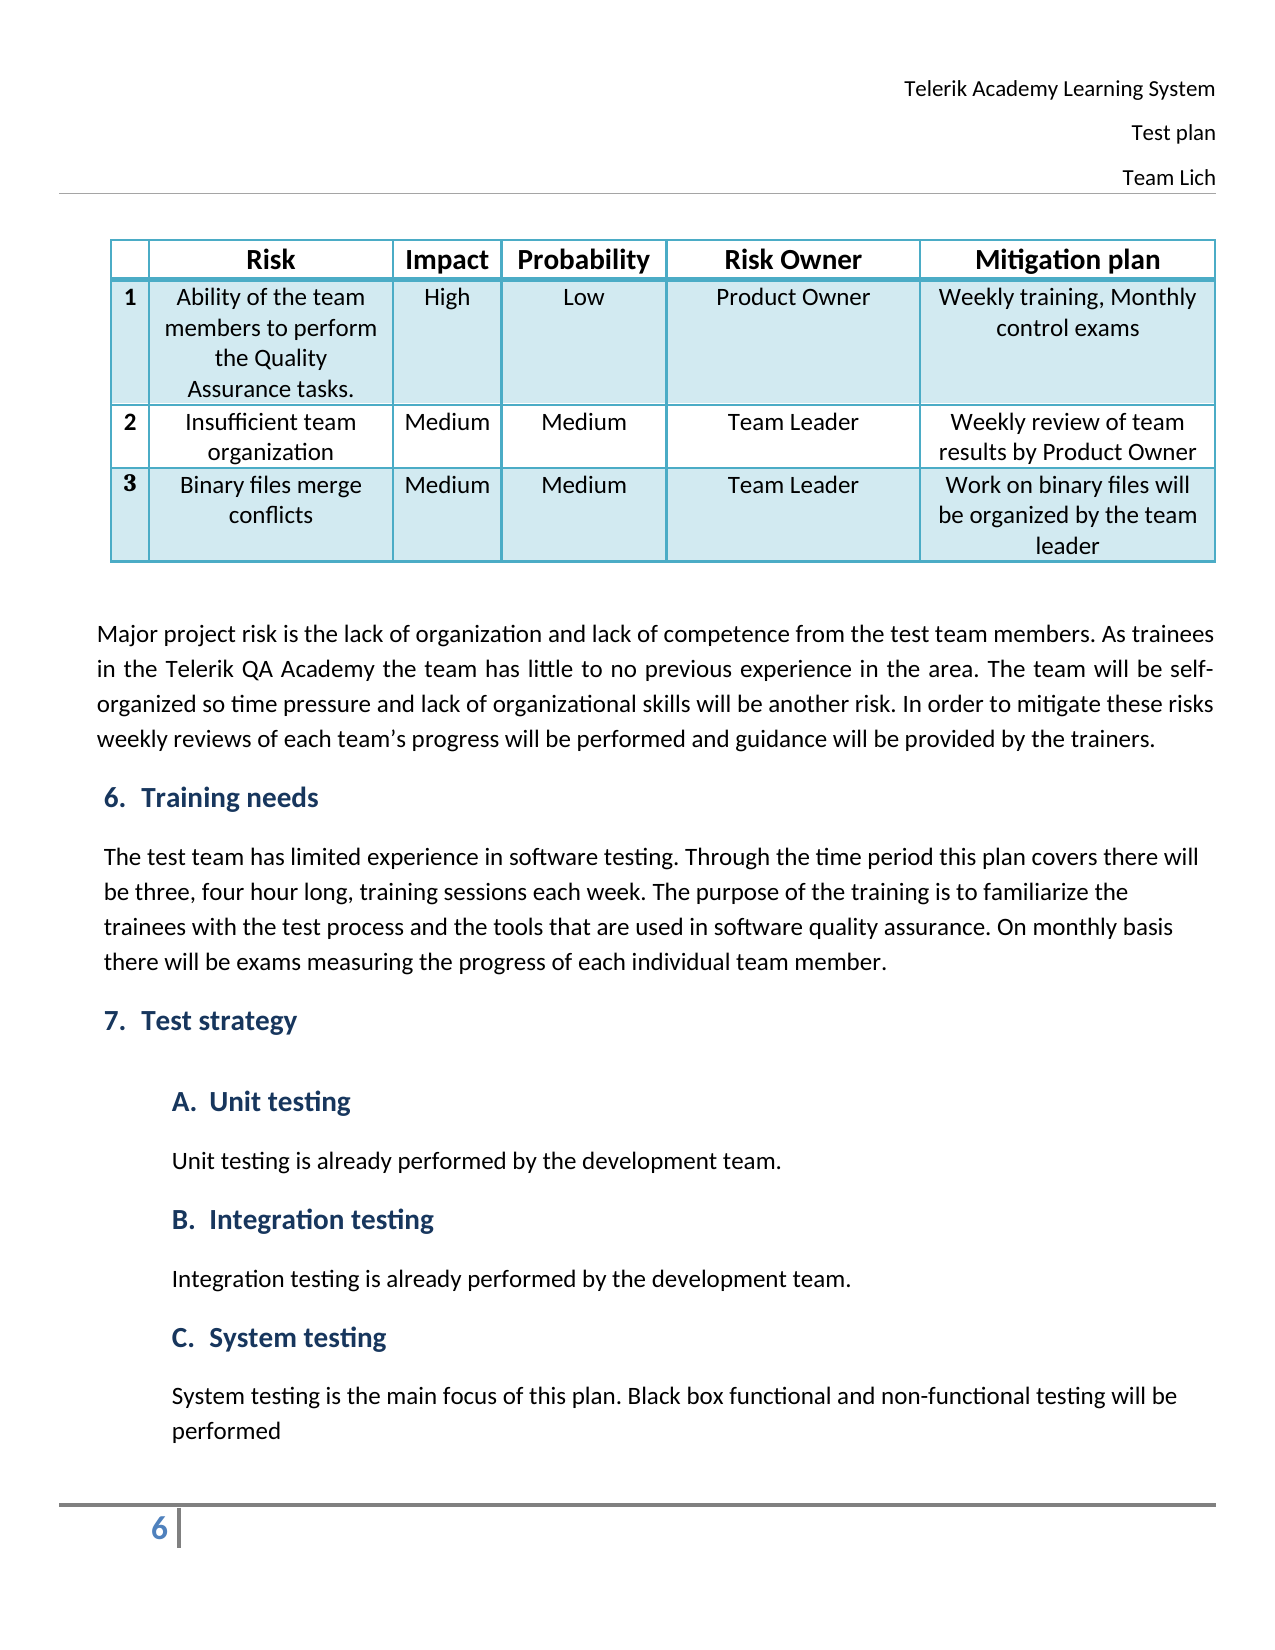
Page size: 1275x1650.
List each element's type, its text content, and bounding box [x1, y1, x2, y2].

table_header [112, 241, 148, 277]
table_cell Medium [394, 406, 500, 467]
table_cell Team Leader [668, 406, 919, 467]
table_cell Medium [394, 469, 500, 560]
table_header Probability [503, 241, 665, 277]
list Training needs [103, 779, 1216, 815]
text Integration testing is already performed by the development team. [172, 1263, 1216, 1293]
table_header Risk [150, 241, 392, 277]
list Unit testing [172, 1083, 1216, 1119]
table_cell Weekly training, Monthly control exams [921, 282, 1214, 403]
table_cell Team Leader [668, 469, 919, 560]
table_header Risk Owner [668, 241, 919, 277]
table_cell Weekly review of team results by Product Owner [921, 406, 1214, 467]
table_cell 1 [112, 282, 148, 403]
text Major project risk is the lack of organization and lack of competence from the test team members. As trainees in the Telerik QA Academy the team has little to no previous experience in the area. The team will be self-organized so time pressure and lack of organizational skills will be another risk. In order to mitigate these risks weekly reviews of each team’s progress will be performed and guidance will be provided by the trainers. [97, 618, 1216, 754]
table_cell Binary files merge conflicts [150, 469, 392, 560]
table_cell Work on binary files will be organized by the team leader [921, 469, 1214, 560]
table_cell Medium [503, 469, 665, 560]
table_cell Ability of the team members to perform the Quality Assurance tasks. [150, 282, 392, 403]
table_cell Insufficient team organization [150, 406, 392, 467]
list Integration testing [172, 1201, 1216, 1237]
text Unit testing is already performed by the development team. [172, 1145, 1216, 1176]
list Test strategy [103, 1002, 1216, 1037]
text System testing is the main focus of this plan. Black box functional and non-functional testing will be performed [172, 1381, 1216, 1446]
text The test team has limited experience in software testing. Through the time period this plan covers there will be three, four hour long, training sessions each week. The purpose of the training is to familiarize the trainees with the test process and the tools that are used in software quality assurance. On monthly basis there will be exams measuring the progress of each individual team member. [103, 841, 1216, 976]
table_cell Medium [503, 406, 665, 467]
table_header Impact [394, 241, 500, 277]
table_cell 3 [112, 469, 148, 560]
table_header Mitigation plan [921, 241, 1214, 277]
table_cell Low [503, 282, 665, 403]
list System testing [172, 1319, 1216, 1354]
table_cell High [394, 282, 500, 403]
table_cell Product Owner [668, 282, 919, 403]
table_cell 2 [112, 406, 148, 467]
